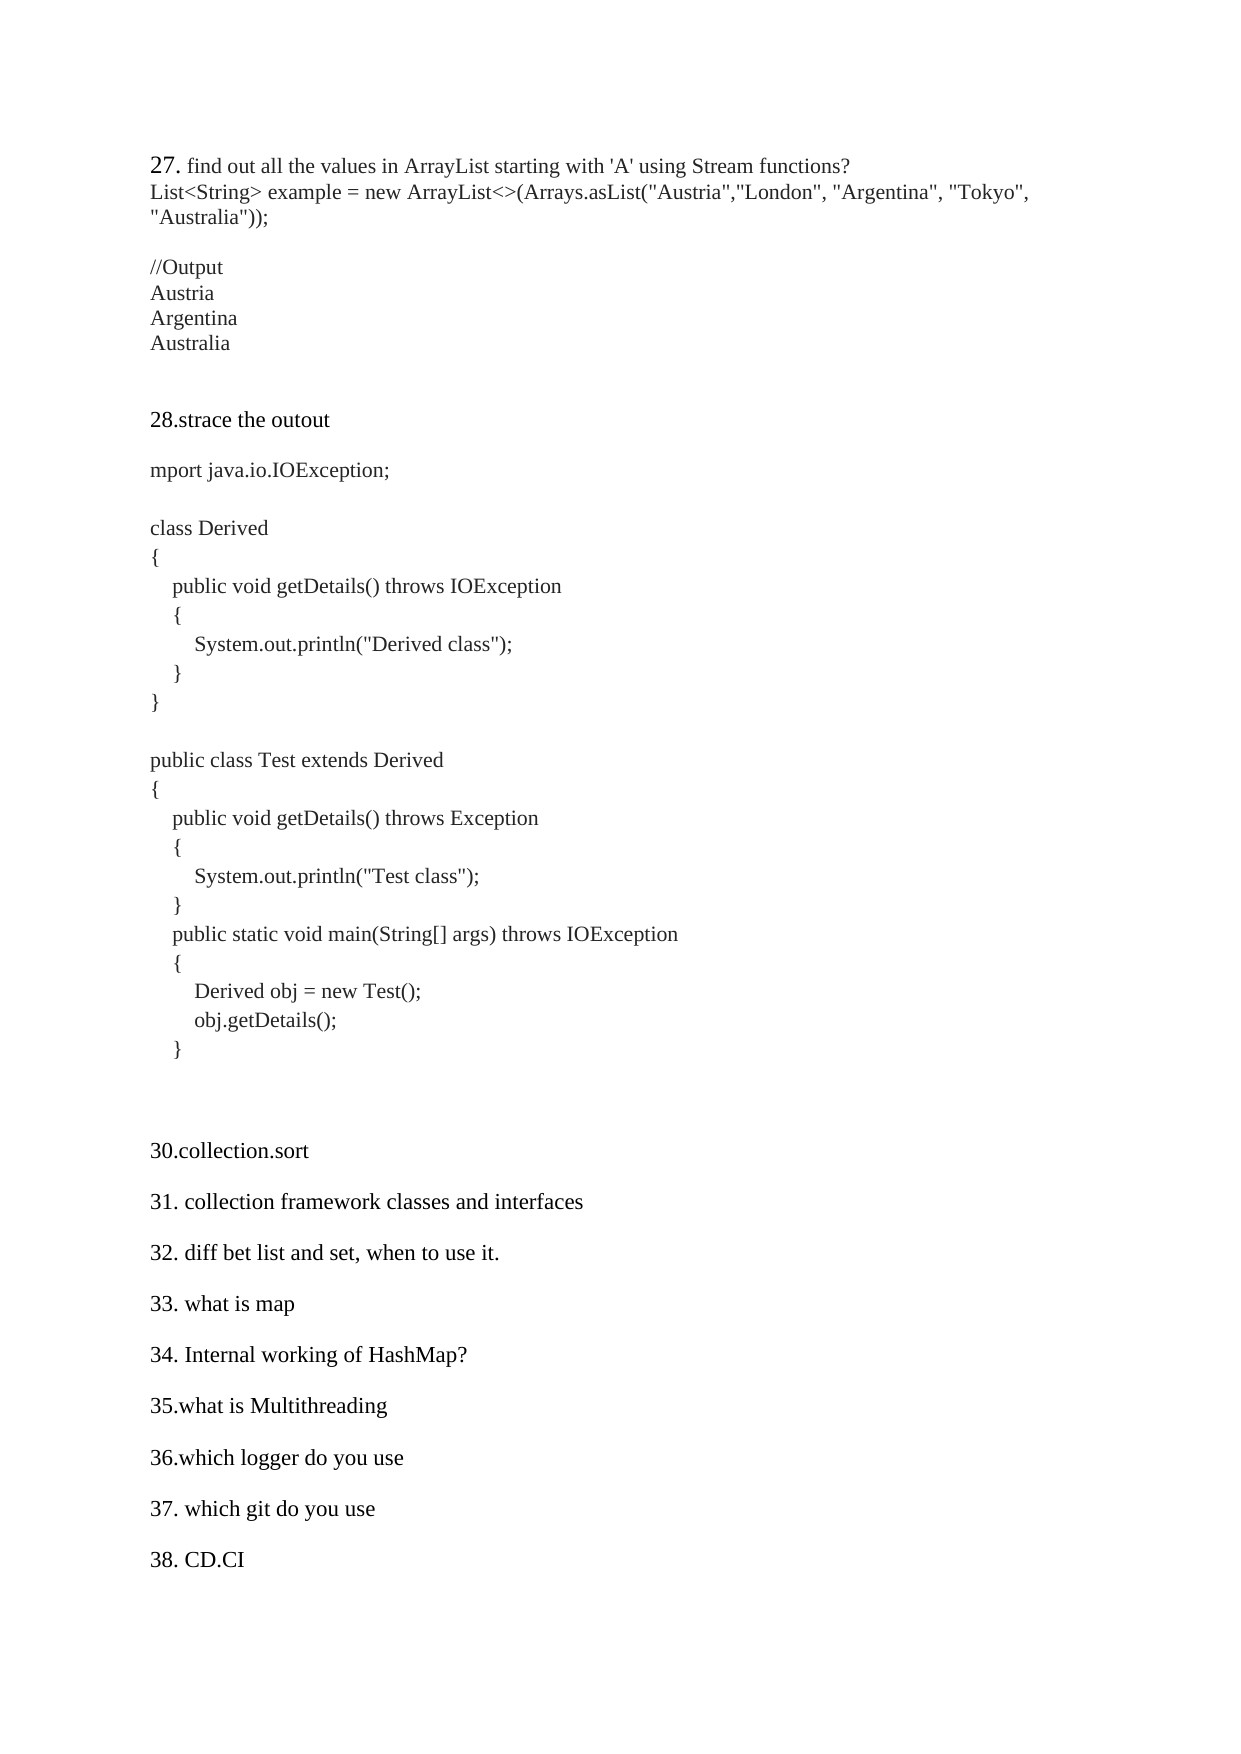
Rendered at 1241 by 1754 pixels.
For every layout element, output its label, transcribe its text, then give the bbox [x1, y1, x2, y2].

text 33. what is map [150, 1290, 1090, 1317]
text 35.what is Multithreading [150, 1392, 1090, 1419]
text //Output Austria Argentina Australia [150, 254, 1090, 355]
text 36.which logger do you use [150, 1443, 1090, 1470]
text 27. find out all the values in ArrayList starting with 'A' using Stream functions? List<String> example = new ArrayList<>(Arrays.asList("Austria","London", "Argentina", "Tokyo", "Australia")); [150, 150, 1090, 229]
text 31. collection framework classes and interfaces [150, 1188, 1090, 1215]
text 30.collection.sort [150, 1137, 1090, 1164]
text 32. diff bet list and set, when to use it. [150, 1239, 1090, 1266]
text 37. which git do you use [150, 1494, 1090, 1521]
text 28.strace the outout [150, 406, 1090, 433]
text 38. CD.CI [150, 1546, 1090, 1572]
text mport java.io.IOException; class Derived { public void getDetails() throws IOException { System.out.println("Derived class"); } } public class Test extends Derived { public void getDetails() throws Exception { System.out.println("Test class"); } public static void main(String[] args) throws IOException { Derived obj = new Test(); obj.getDetails(); } [150, 457, 1090, 1062]
text 34. Internal working of HashMap? [150, 1341, 1090, 1368]
